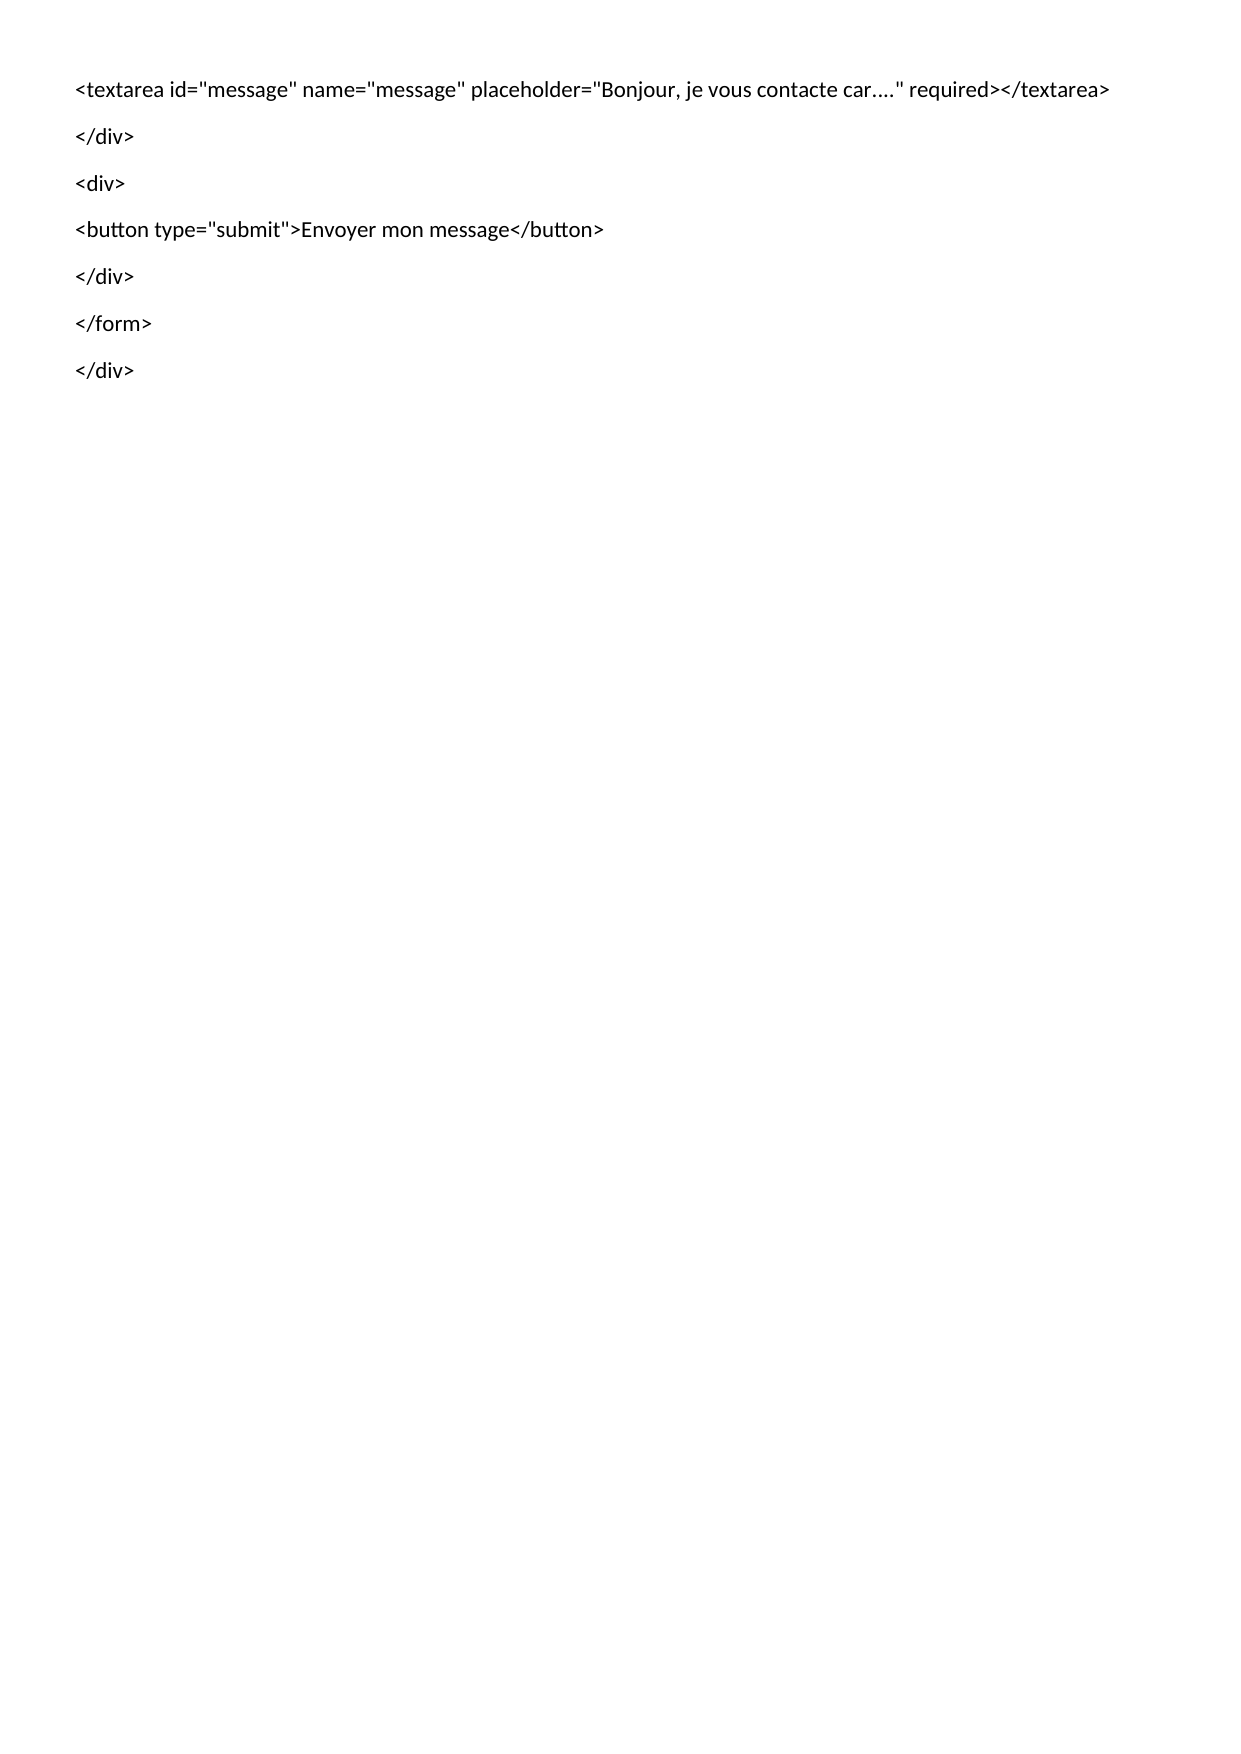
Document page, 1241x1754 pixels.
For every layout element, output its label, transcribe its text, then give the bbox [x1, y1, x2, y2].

text <textarea id="message" name="message" placeholder="Bonjour, je vous contacte car...." required></textarea> [75, 75, 1165, 103]
text </div> [75, 262, 1165, 291]
text <button type="submit">Envoyer mon message</button> [75, 216, 1165, 244]
text </div> [75, 122, 1165, 150]
text </div> [75, 356, 1165, 384]
text <div> [75, 169, 1165, 197]
text </form> [75, 309, 1165, 337]
